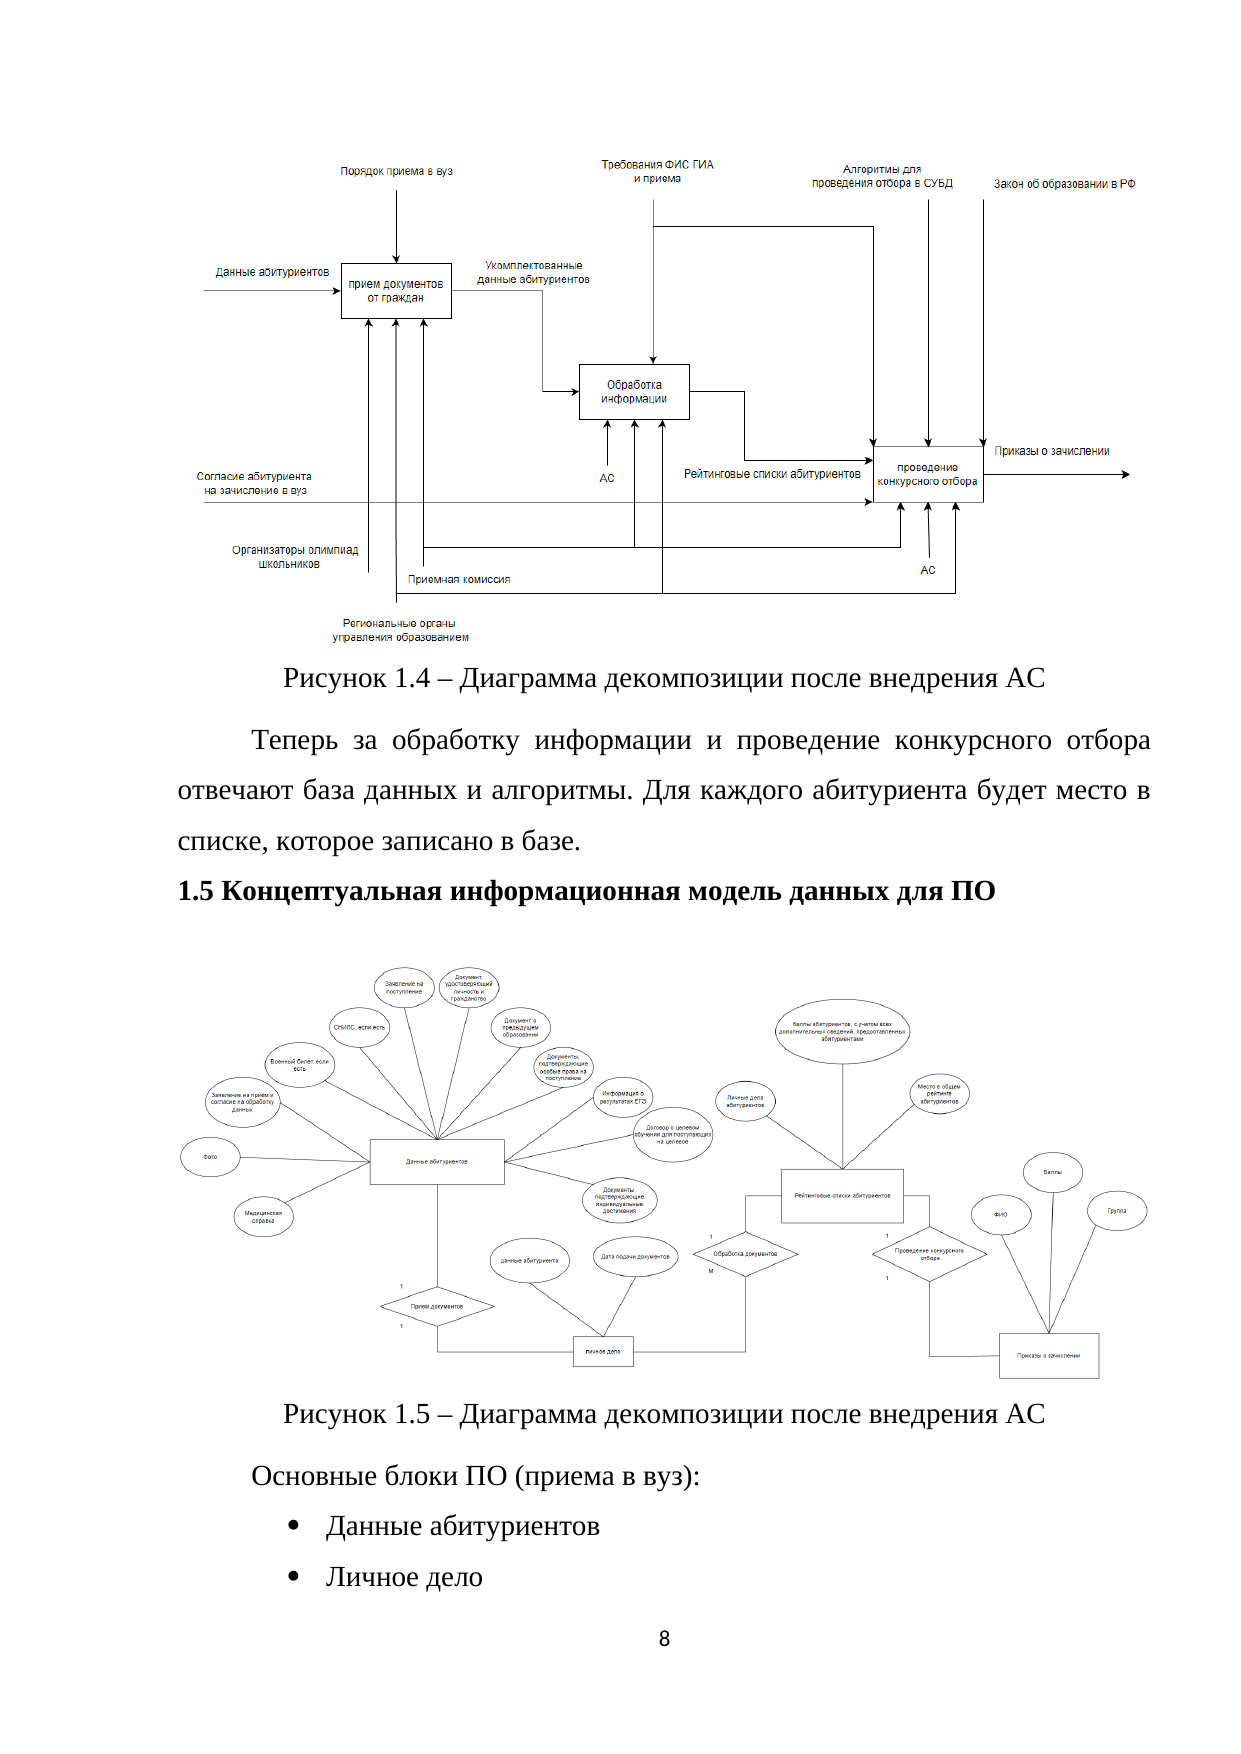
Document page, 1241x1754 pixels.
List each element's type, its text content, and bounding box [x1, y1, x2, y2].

list Личное дело [288, 1559, 1152, 1593]
text Рисунок 1.4 – Диаграмма декомпозиции после внедрения АС [177, 661, 1152, 694]
text Теперь за обработку информации и проведение конкурсного отбора отвечают база данных и алгоритмы. Для каждого абитуриента будет место в списке, которое записано в базе. [177, 722, 1152, 856]
list Данные абитуриентов [288, 1508, 1152, 1542]
picture [177, 146, 1152, 647]
text Основные блоки ПО (приема в вуз): [177, 1458, 1152, 1492]
subtitle 1.5 Концептуальная информационная модель данных для ПО [177, 873, 1152, 907]
picture [177, 952, 1152, 1383]
text Рисунок 1.5 – Диаграмма декомпозиции после внедрения АС [177, 1397, 1152, 1430]
